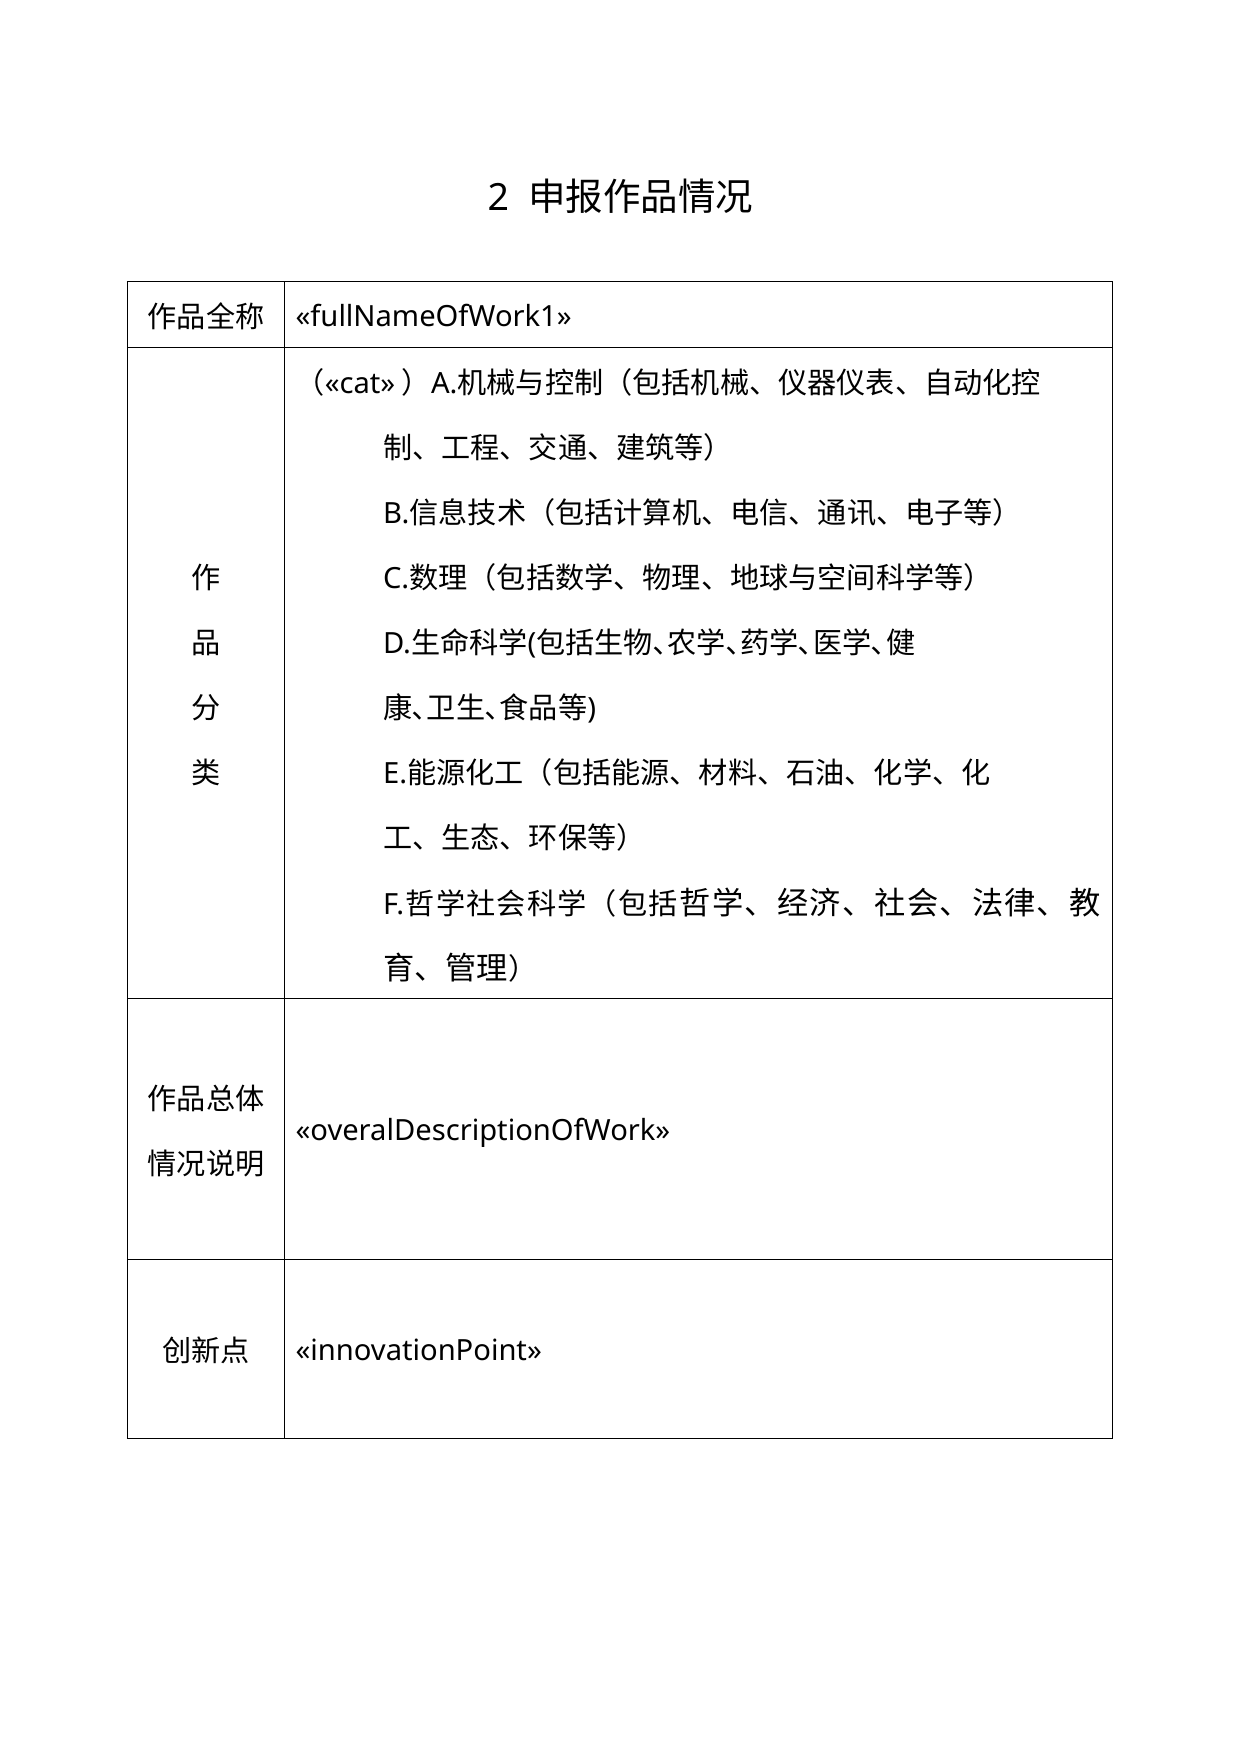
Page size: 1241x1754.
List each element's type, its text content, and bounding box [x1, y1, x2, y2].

table_cell «innovationPoint» [285, 1260, 1112, 1438]
table_cell «overalDescriptionOfWork» [285, 999, 1112, 1259]
text 2 申报作品情况 [187, 162, 1053, 227]
table_header 作品全称 [128, 282, 284, 347]
table_cell 创新点 [128, 1260, 284, 1438]
table_cell 作 品 分 类 [128, 348, 284, 998]
table_header «fullNameOfWork1» [285, 282, 1112, 347]
table_cell （«cat» ）A.机械与控制（包括机械、仪器仪表、自动化控 制、工程、交通、建筑等） B.信息技术（包括计算机、电信、通讯、电子等） C.数理（包括数学、物理、地球与空间科学等） D.生命科学(包括生物､农学､药学､医学､健 康､卫生､食品等) E.能源化工（包括能源、材料、石油、化学、化 工、生态、环保等） F.哲学社会科学（包括哲学、经济、社会、法律、教育、管理） [285, 348, 1112, 998]
table_cell 作品总体情况说明 [128, 999, 284, 1259]
